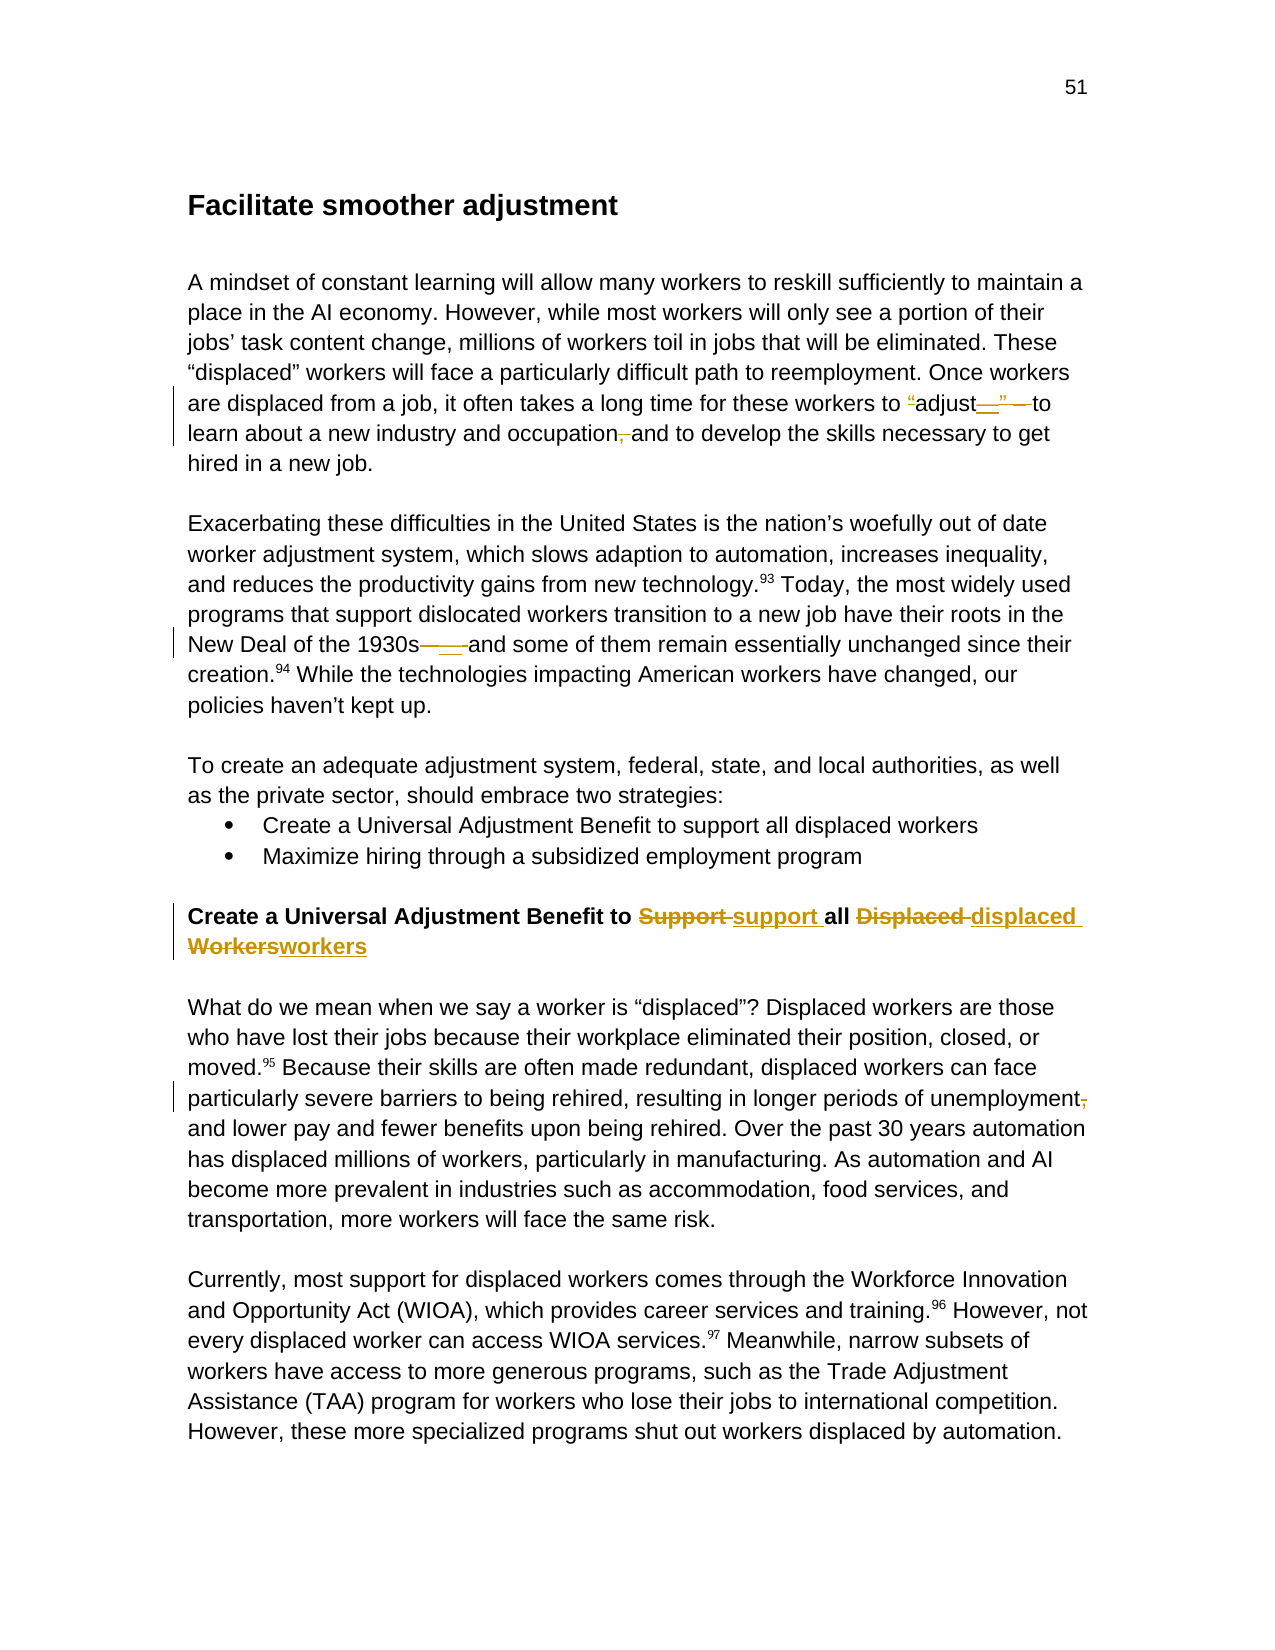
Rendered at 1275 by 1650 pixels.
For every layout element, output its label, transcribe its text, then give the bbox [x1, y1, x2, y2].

text A mindset of constant learning will allow many workers to reskill sufficiently to maintain a place in the AI economy. However, while most workers will only see a portion of their jobs’ task content change, millions of workers toil in jobs that will be eliminated. These “displaced” workers will face a particularly difficult path to reemployment. Once workers are displaced from a job, it often takes a long time for these workers to adjustto learn about a new industry and occupationand to develop the skills necessary to get hired in a new job. [187, 269, 1087, 476]
list Create a Universal Adjustment Benefit to support all displaced workers [225, 812, 1087, 839]
text To create an adequate adjustment system, federal, state, and local authorities, as well as the private sector, should embrace two strategies: [187, 752, 1087, 809]
text Create a Universal Adjustment Benefit to all [187, 903, 1087, 960]
text Currently, most support for displaced workers comes through the Workforce Innovation and Opportunity Act (WIOA), which provides career services and training. However, not every displaced worker can access WIOA services. Meanwhile, narrow subsets of workers have access to more generous programs, such as the Trade Adjustment Assistance (TAA) program for workers who lose their jobs to international competition. However, these more specialized programs shut out workers displaced by automation. [187, 1266, 1087, 1445]
text Exacerbating these difficulties in the United States is the nation’s woefully out of date worker adjustment system, which slows adaption to automation, increases inequality, and reduces the productivity gains from new technology. Today, the most widely used programs that support dislocated workers transition to a new job have their roots in the New Deal of the 1930sand some of them remain essentially unchanged since their creation. While the technologies impacting American workers have changed, our policies haven’t kept up. [187, 510, 1087, 718]
subtitle Facilitate smoother adjustment [187, 187, 1087, 221]
list Maximize hiring through a subsidized employment program [225, 843, 1087, 869]
text What do we mean when we say a worker is “displaced”? Displaced workers are those who have lost their jobs because their workplace eliminated their position, closed, or moved. Because their skills are often made redundant, displaced workers can face particularly severe barriers to being rehired, resulting in longer periods of unemployment and lower pay and fewer benefits upon being rehired. Over the past 30 years automation has displaced millions of workers, particularly in manufacturing. As automation and AI become more prevalent in industries such as accommodation, food services, and transportation, more workers will face the same risk. [187, 994, 1087, 1232]
